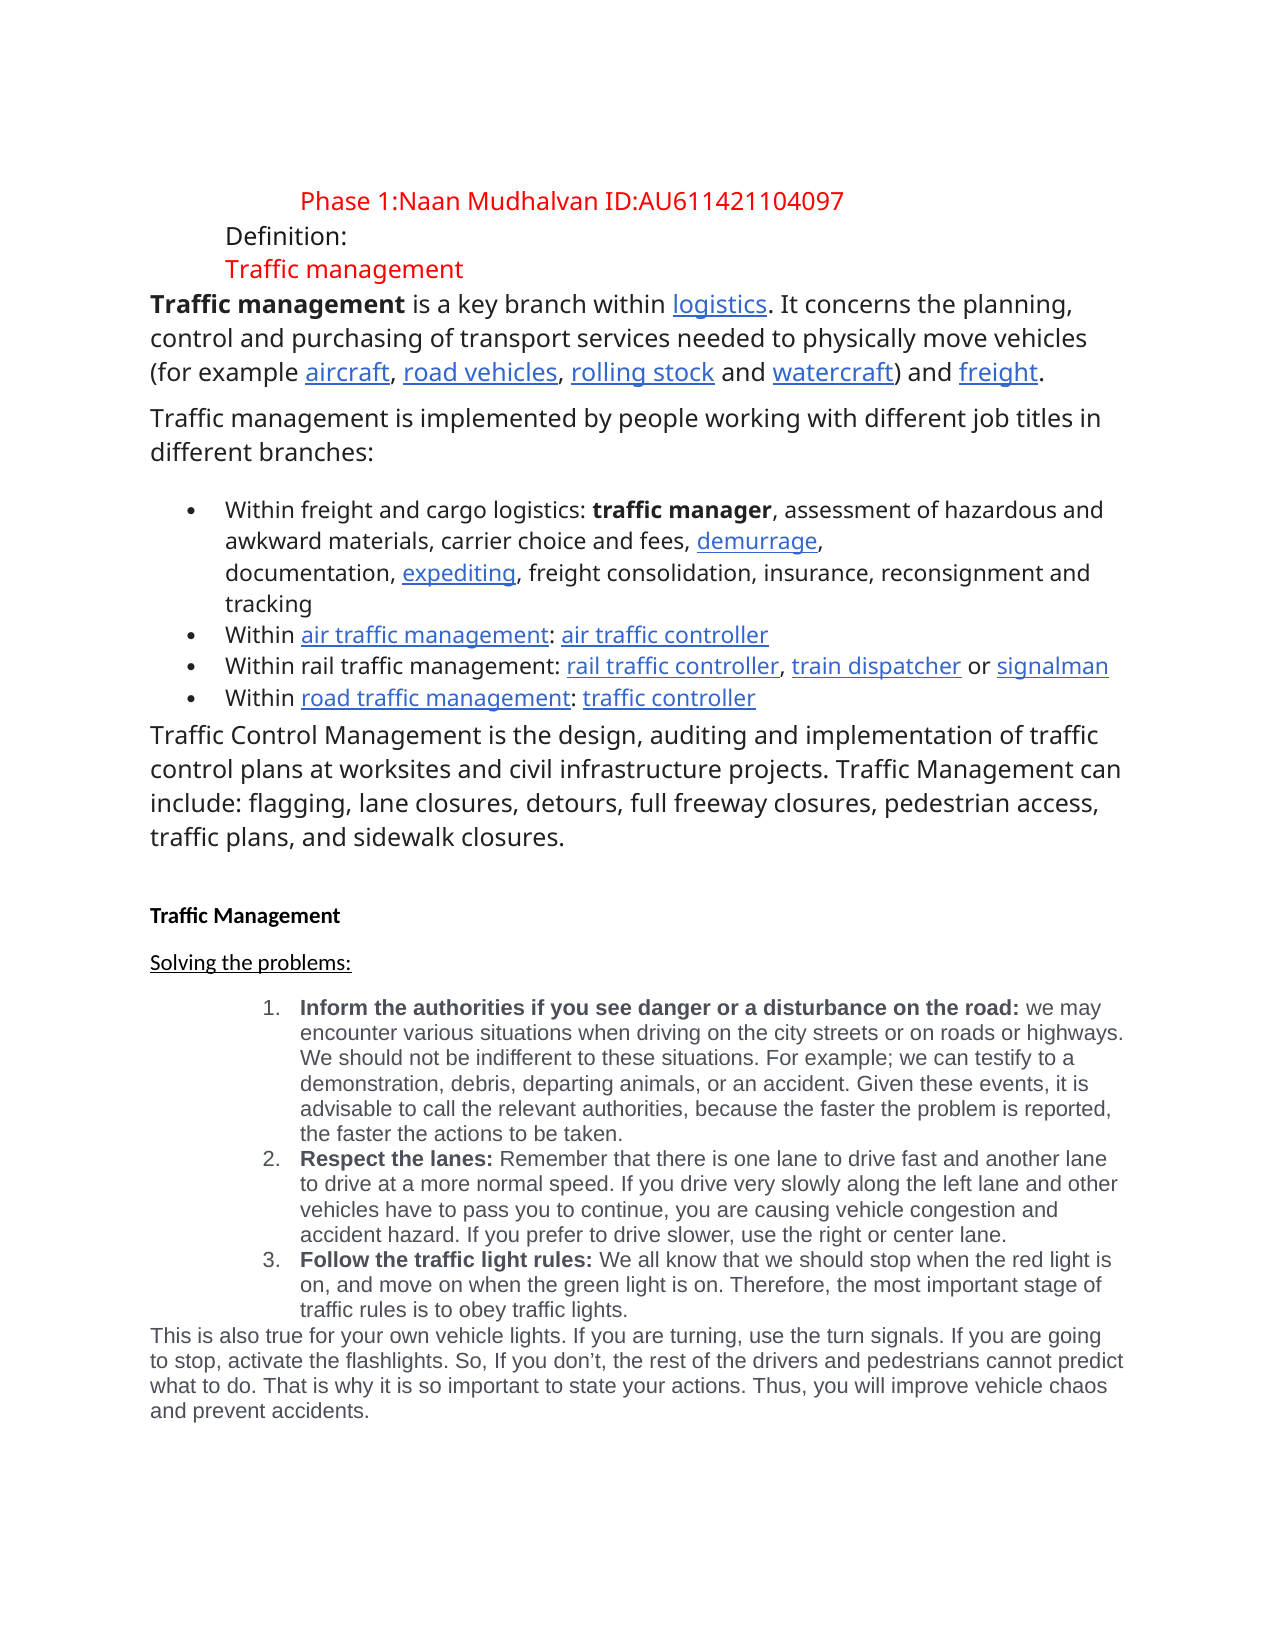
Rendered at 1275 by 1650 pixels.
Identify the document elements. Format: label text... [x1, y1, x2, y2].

list Respect the lanes: Remember that there is one lane to drive fast and another lane to drive at a more normal speed. If you drive very slowly along the left lane and other vehicles have to pass you to continue, you are causing vehicle congestion and accident hazard. If you prefer to drive slower, use the right or center lane. [262, 1146, 1125, 1247]
text Traffic management is implemented by people working with different job titles in different branches: [150, 401, 1125, 469]
text Definition: [225, 218, 1125, 252]
text Traffic Control Management is the design, auditing and implementation of traffic control plans at worksites and civil infrastructure projects. Traffic Management can include: flagging, lane closures, detours, full freeway closures, pedestrian access, traffic plans, and sidewalk closures. [150, 718, 1125, 854]
text Traffic management [225, 252, 1125, 286]
text Phase 1:Naan Mudhalvan ID:AU611421104097 [300, 184, 1125, 218]
text This is also true for your own vehicle lights. If you are turning, use the turn signals. If you are going to stop, activate the flashlights. So, If you don’t, the rest of the drivers and pedestrians cannot predict what to do. That is why it is so important to state your actions. Thus, you will improve vehicle chaos and prevent accidents. [150, 1322, 1125, 1423]
text Traffic Management [150, 901, 1125, 929]
list Within freight and cargo logistics: traffic manager, assessment of hazardous and awkward materials, carrier choice and fees, demurrage, documentation, expediting, freight consolidation, insurance, reconsignment and tracking [187, 494, 1125, 619]
text Solving the problems: [150, 948, 1125, 976]
text Traffic management is a key branch within logistics. It concerns the planning, control and purchasing of transport services needed to physically move vehicles (for example aircraft, road vehicles, rolling stock and watercraft) and freight. [150, 286, 1125, 388]
list Follow the traffic light rules: We all know that we should stop when the red light is on, and move on when the green light is on. Therefore, the most important stage of traffic rules is to obey traffic lights. [262, 1247, 1125, 1322]
list Within air traffic management: air traffic controller [187, 619, 1125, 650]
list Inform the authorities if you see danger or a disturbance on the road: we may encounter various situations when driving on the city streets or on roads or highways. We should not be indifferent to these situations. For example; we can testify to a demonstration, debris, departing animals, or an accident. Given these events, it is advisable to call the relevant authorities, because the faster the problem is reported, the faster the actions to be taken. [262, 995, 1125, 1146]
list Within road traffic management: traffic controller [187, 682, 1125, 713]
list Within rail traffic management: rail traffic controller, train dispatcher or signalman [187, 650, 1125, 682]
